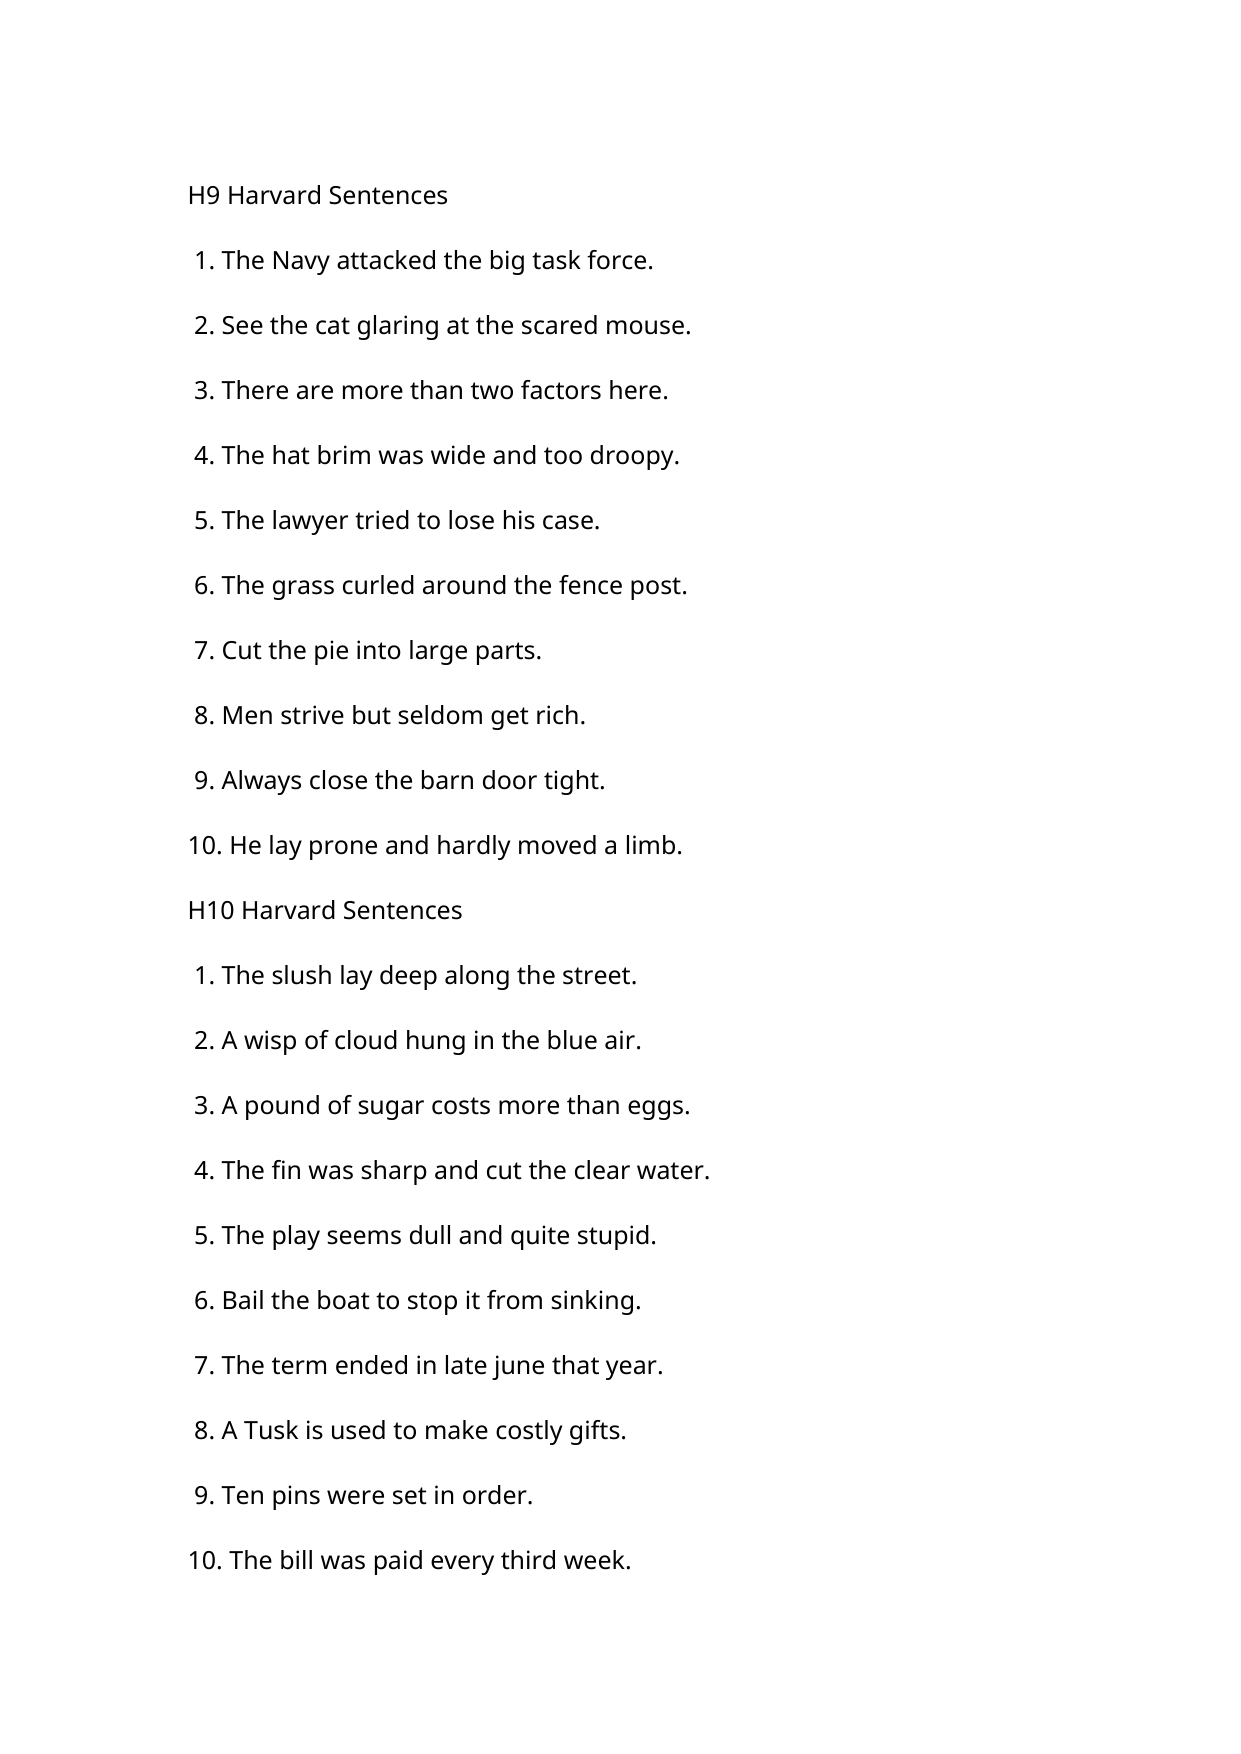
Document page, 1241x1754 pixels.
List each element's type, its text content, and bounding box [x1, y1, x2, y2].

text 8. Men strive but seldom get rich. [187, 682, 1053, 747]
text 9. Ten pins were set in order. [187, 1462, 1053, 1527]
text H9 Harvard Sentences [187, 162, 1053, 227]
text 3. There are more than two factors here. [187, 357, 1053, 422]
text 6. Bail the boat to stop it from sinking. [187, 1267, 1053, 1332]
text 10. He lay prone and hardly moved a limb. [187, 812, 1053, 877]
text H10 Harvard Sentences [187, 877, 1053, 942]
text 2. See the cat glaring at the scared mouse. [187, 292, 1053, 357]
text 7. The term ended in late june that year. [187, 1332, 1053, 1397]
text 1. The Navy attacked the big task force. [187, 227, 1053, 292]
text 5. The play seems dull and quite stupid. [187, 1202, 1053, 1267]
text 6. The grass curled around the fence post. [187, 552, 1053, 617]
text 3. A pound of sugar costs more than eggs. [187, 1072, 1053, 1137]
text 5. The lawyer tried to lose his case. [187, 487, 1053, 552]
text 9. Always close the barn door tight. [187, 747, 1053, 812]
text 10. The bill was paid every third week. [187, 1527, 1053, 1592]
text 8. A Tusk is used to make costly gifts. [187, 1397, 1053, 1462]
text 7. Cut the pie into large parts. [187, 617, 1053, 682]
text 4. The hat brim was wide and too droopy. [187, 422, 1053, 487]
text 1. The slush lay deep along the street. [187, 942, 1053, 1007]
text 4. The fin was sharp and cut the clear water. [187, 1137, 1053, 1202]
text 2. A wisp of cloud hung in the blue air. [187, 1007, 1053, 1072]
